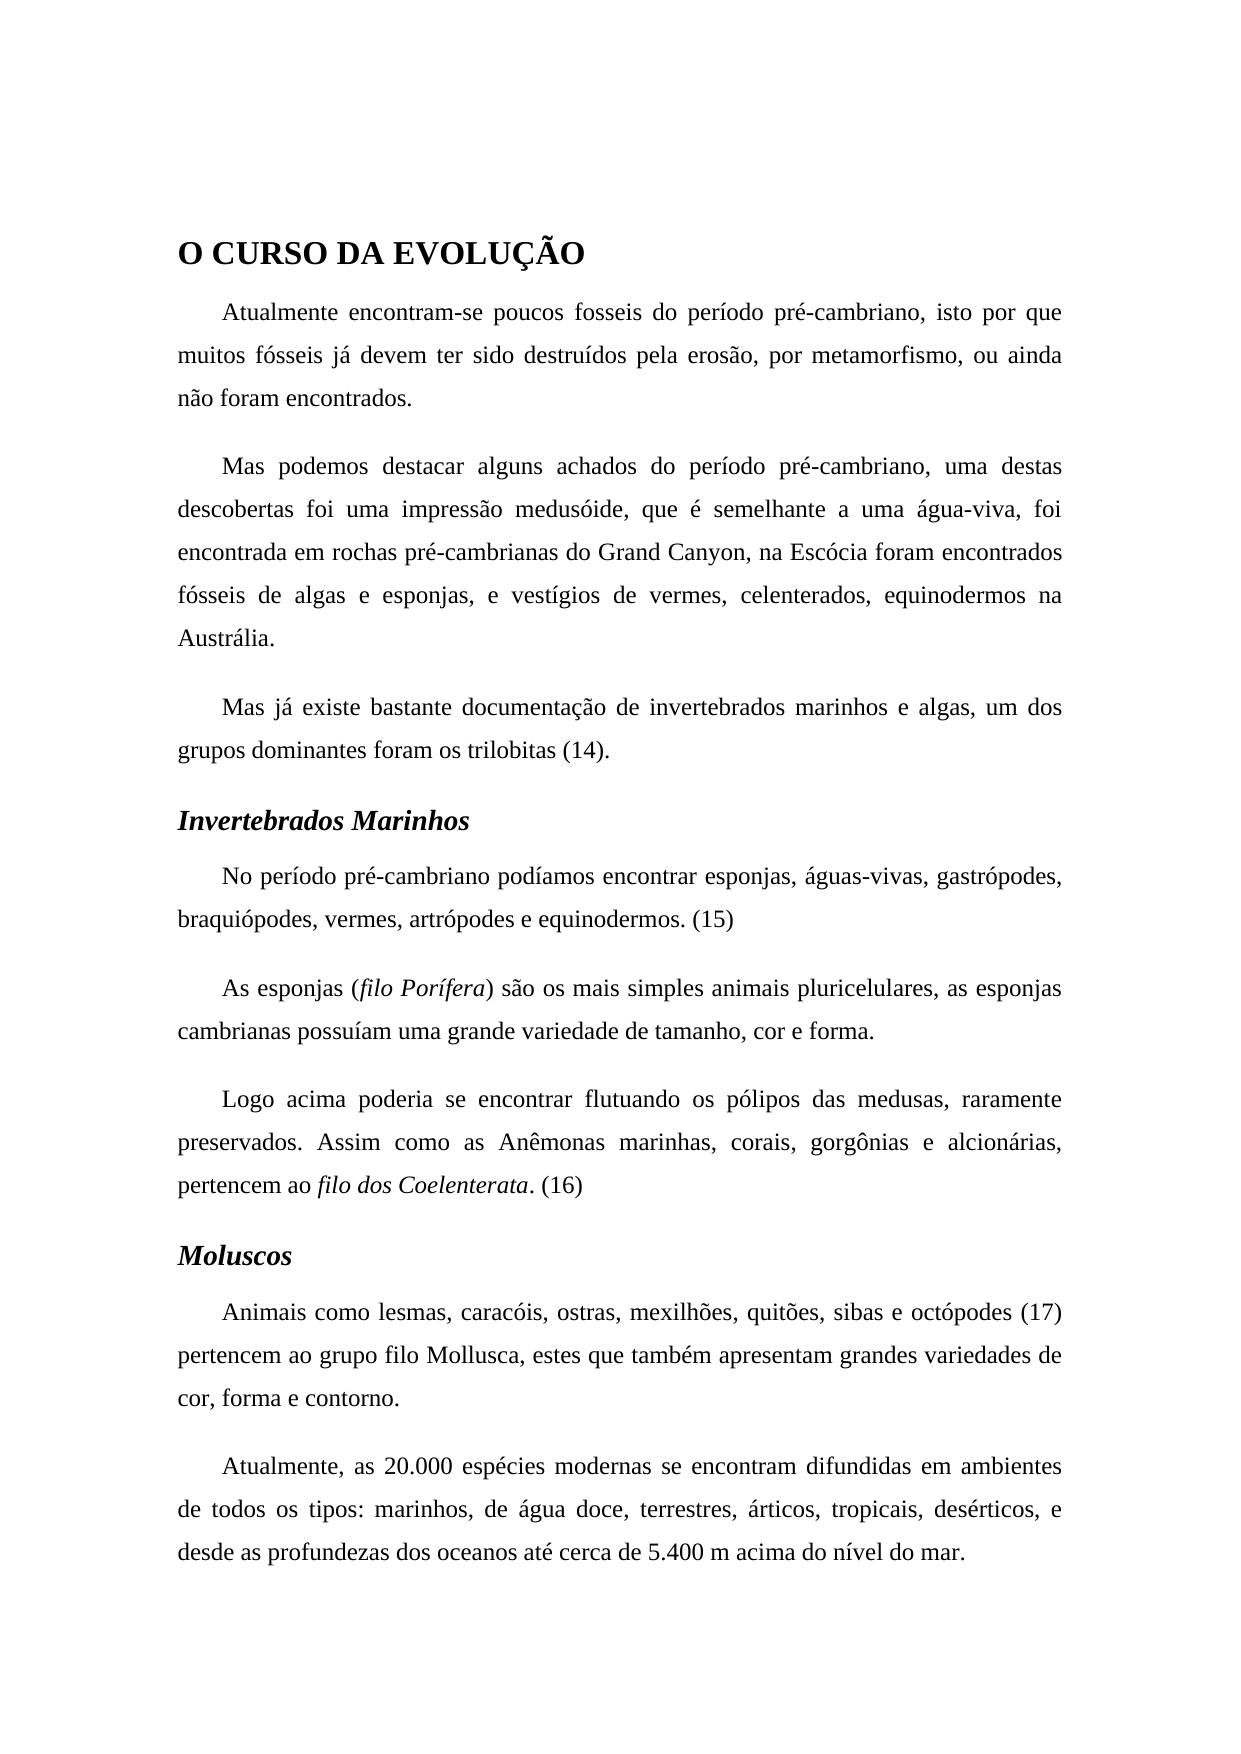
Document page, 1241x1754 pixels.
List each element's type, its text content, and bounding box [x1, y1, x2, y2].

text Atualmente, as 20.000 espécies modernas se encontram difundidas em ambientes de todos os tipos: marinhos, de água doce, terrestres, árticos, tropicais, desérticos, e desde as profundezas dos oceanos até cerca de 5.400 m acima do nível do mar. [177, 1451, 1063, 1566]
text No período pré-cambriano podíamos encontrar esponjas, águas-vivas, gastrópodes, braquiópodes, vermes, artrópodes e equinodermos. (15) [177, 861, 1063, 933]
text Atualmente encontram-se poucos fosseis do período pré-cambriano, isto por que muitos fósseis já devem ter sido destruídos pela erosão, por metamorfismo, ou ainda não foram encontrados. [177, 297, 1063, 412]
text Mas podemos destacar alguns achados do período pré-cambriano, uma destas descobertas foi uma impressão medusóide, que é semelhante a uma água-viva, foi encontrada em rochas pré-cambrianas do Grand Canyon, na Escócia foram encontrados fósseis de algas e esponjas, e vestígios de vermes, celenterados, equinodermos na Austrália. [177, 451, 1063, 652]
text Animais como lesmas, caracóis, ostras, mexilhões, quitões, sibas e octópodes (17) pertencem ao grupo filo Mollusca, estes que também apresentam grandes variedades de cor, forma e contorno. [177, 1297, 1063, 1412]
text As esponjas (filo Porífera) são os mais simples animais pluricelulares, as esponjas cambrianas possuíam uma grande variedade de tamanho, cor e forma. [177, 973, 1063, 1044]
text Logo acima poderia se encontrar flutuando os pólipos das medusas, raramente preservados. Assim como as Anêmonas marinhas, corais, gorgônias e alcionárias, pertencem ao filo dos Coelenterata. (16) [177, 1084, 1063, 1199]
text Moluscos [177, 1238, 1078, 1272]
text O CURSO DA EVOLUÇÃO [177, 233, 1078, 272]
text Mas já existe bastante documentação de invertebrados marinhos e algas, um dos grupos dominantes foram os trilobitas (14). [177, 692, 1063, 763]
text Invertebrados Marinhos [177, 803, 1078, 836]
